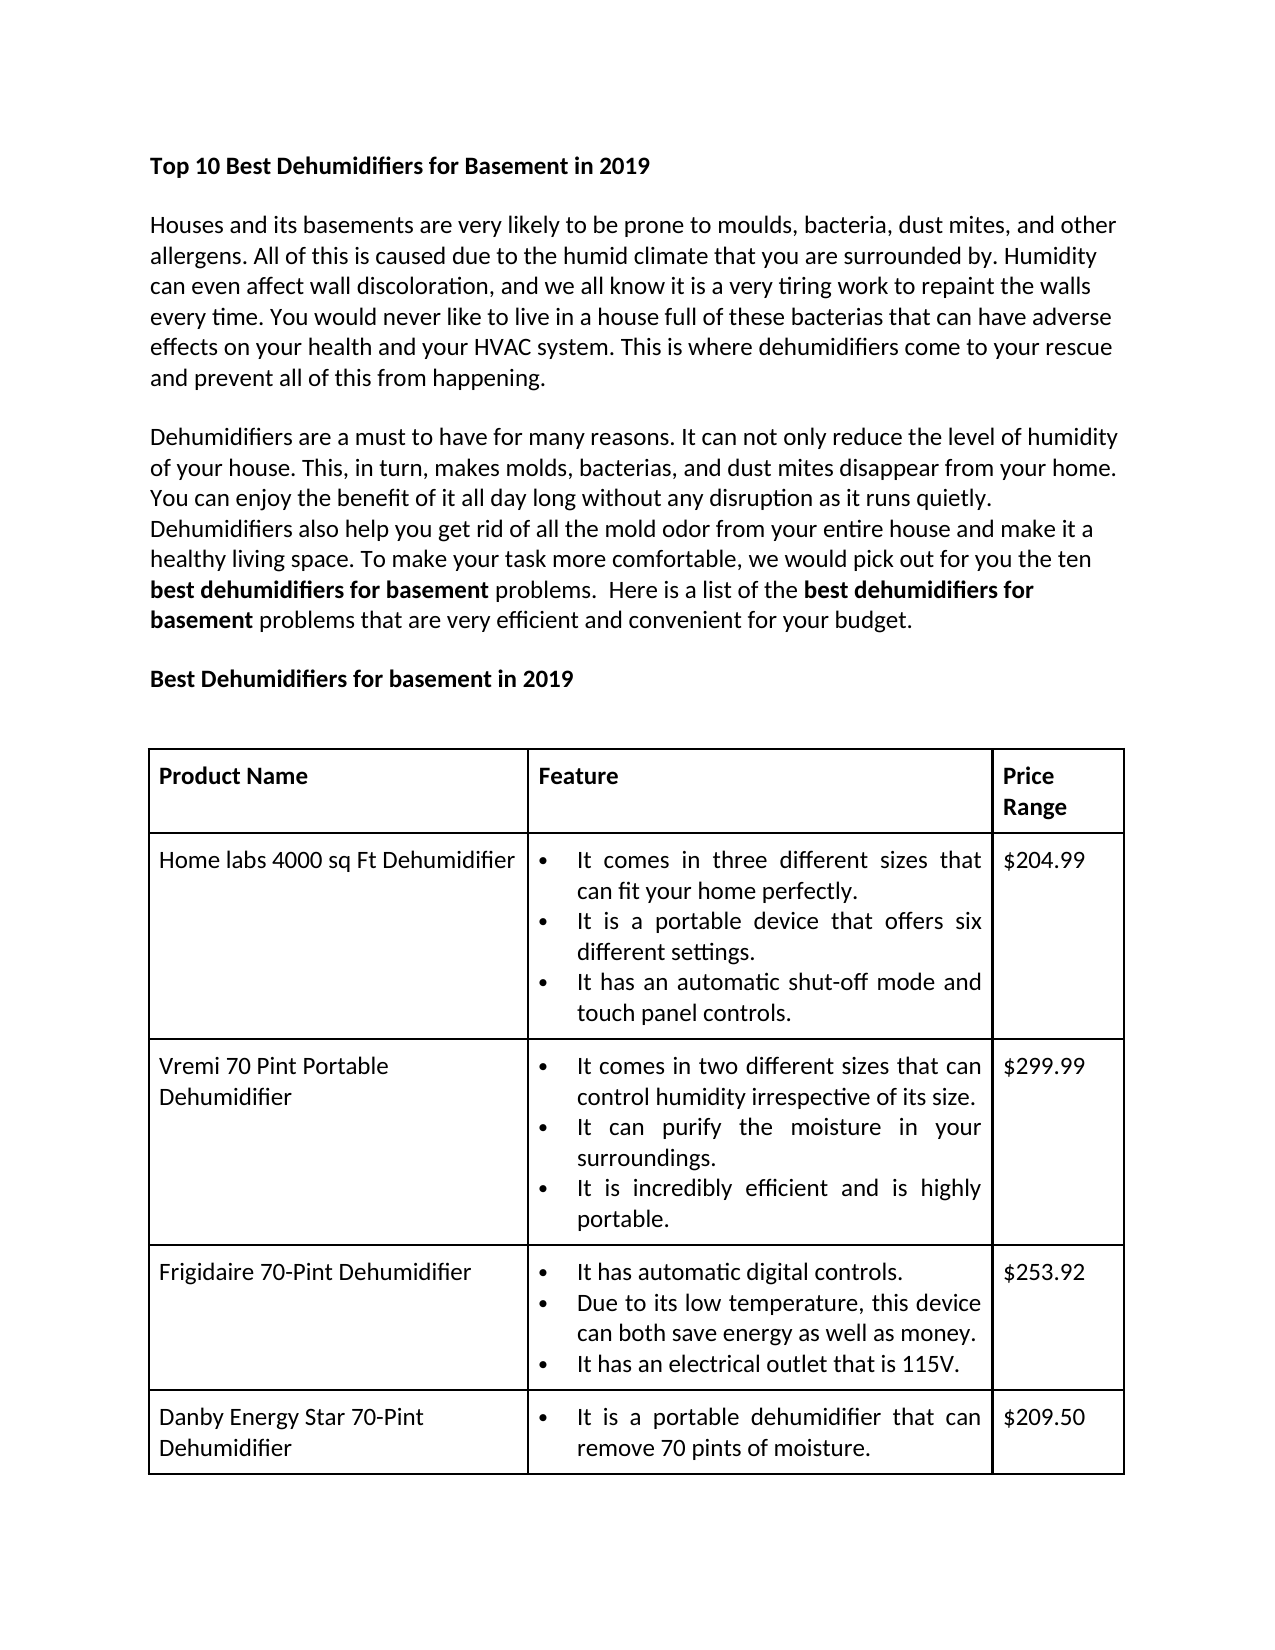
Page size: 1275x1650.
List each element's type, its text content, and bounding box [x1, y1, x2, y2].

table_cell $209.50 [994, 1391, 1123, 1473]
table_cell It has automatic digital controls. Due to its low temperature, this device can both save energy as well as money. It has an electrical outlet that is 115V. [529, 1246, 991, 1389]
table_cell Frigidaire 70-Pint Dehumidifier [150, 1246, 527, 1389]
table_cell $204.99 [994, 834, 1123, 1038]
text Houses and its basements are very likely to be prone to moulds, bacteria, dust mites, and other allergens. All of this is caused due to the humid climate that you are surrounded by. Humidity can even affect wall discoloration, and we all know it is a very tiring work to repaint the walls every time. You would never like to live in a house full of these bacterias that can have adverse effects on your health and your HVAC system. This is where dehumidifiers come to your rescue and prevent all of this from happening. [150, 209, 1125, 392]
table_cell It comes in three different sizes that can fit your home perfectly. It is a portable device that offers six different settings. It has an automatic shut-off mode and touch panel controls. [529, 834, 991, 1038]
table_cell $253.92 [994, 1246, 1123, 1389]
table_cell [150, 1391, 527, 1473]
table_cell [529, 1391, 991, 1473]
table_header Price Range [994, 750, 1123, 832]
text Top 10 Best Dehumidifiers for Basement in 2019 [150, 150, 1125, 181]
table_header Product Name [150, 750, 527, 832]
table_cell Vremi 70 Pint Portable Dehumidifier [150, 1040, 527, 1244]
table_header Feature [529, 750, 991, 832]
table_cell Home labs 4000 sq Ft Dehumidifier [150, 834, 527, 1038]
table_cell $299.99 [994, 1040, 1123, 1244]
text Best Dehumidifiers for basement in 2019 [150, 663, 1125, 694]
table_cell It comes in two different sizes that can control humidity irrespective of its size. It can purify the moisture in your surroundings. It is incredibly efficient and is highly portable. [529, 1040, 991, 1244]
text Dehumidifiers are a must to have for many reasons. It can not only reduce the level of humidity of your house. This, in turn, makes molds, bacterias, and dust mites disappear from your home. You can enjoy the benefit of it all day long without any disruption as it runs quietly. Dehumidifiers also help you get rid of all the mold odor from your entire house and make it a healthy living space. To make your task more comfortable, we would pick out for you the ten best dehumidifiers for basement problems. Here is a list of the best dehumidifiers for basement problems that are very efficient and convenient for your budget. [150, 421, 1125, 635]
